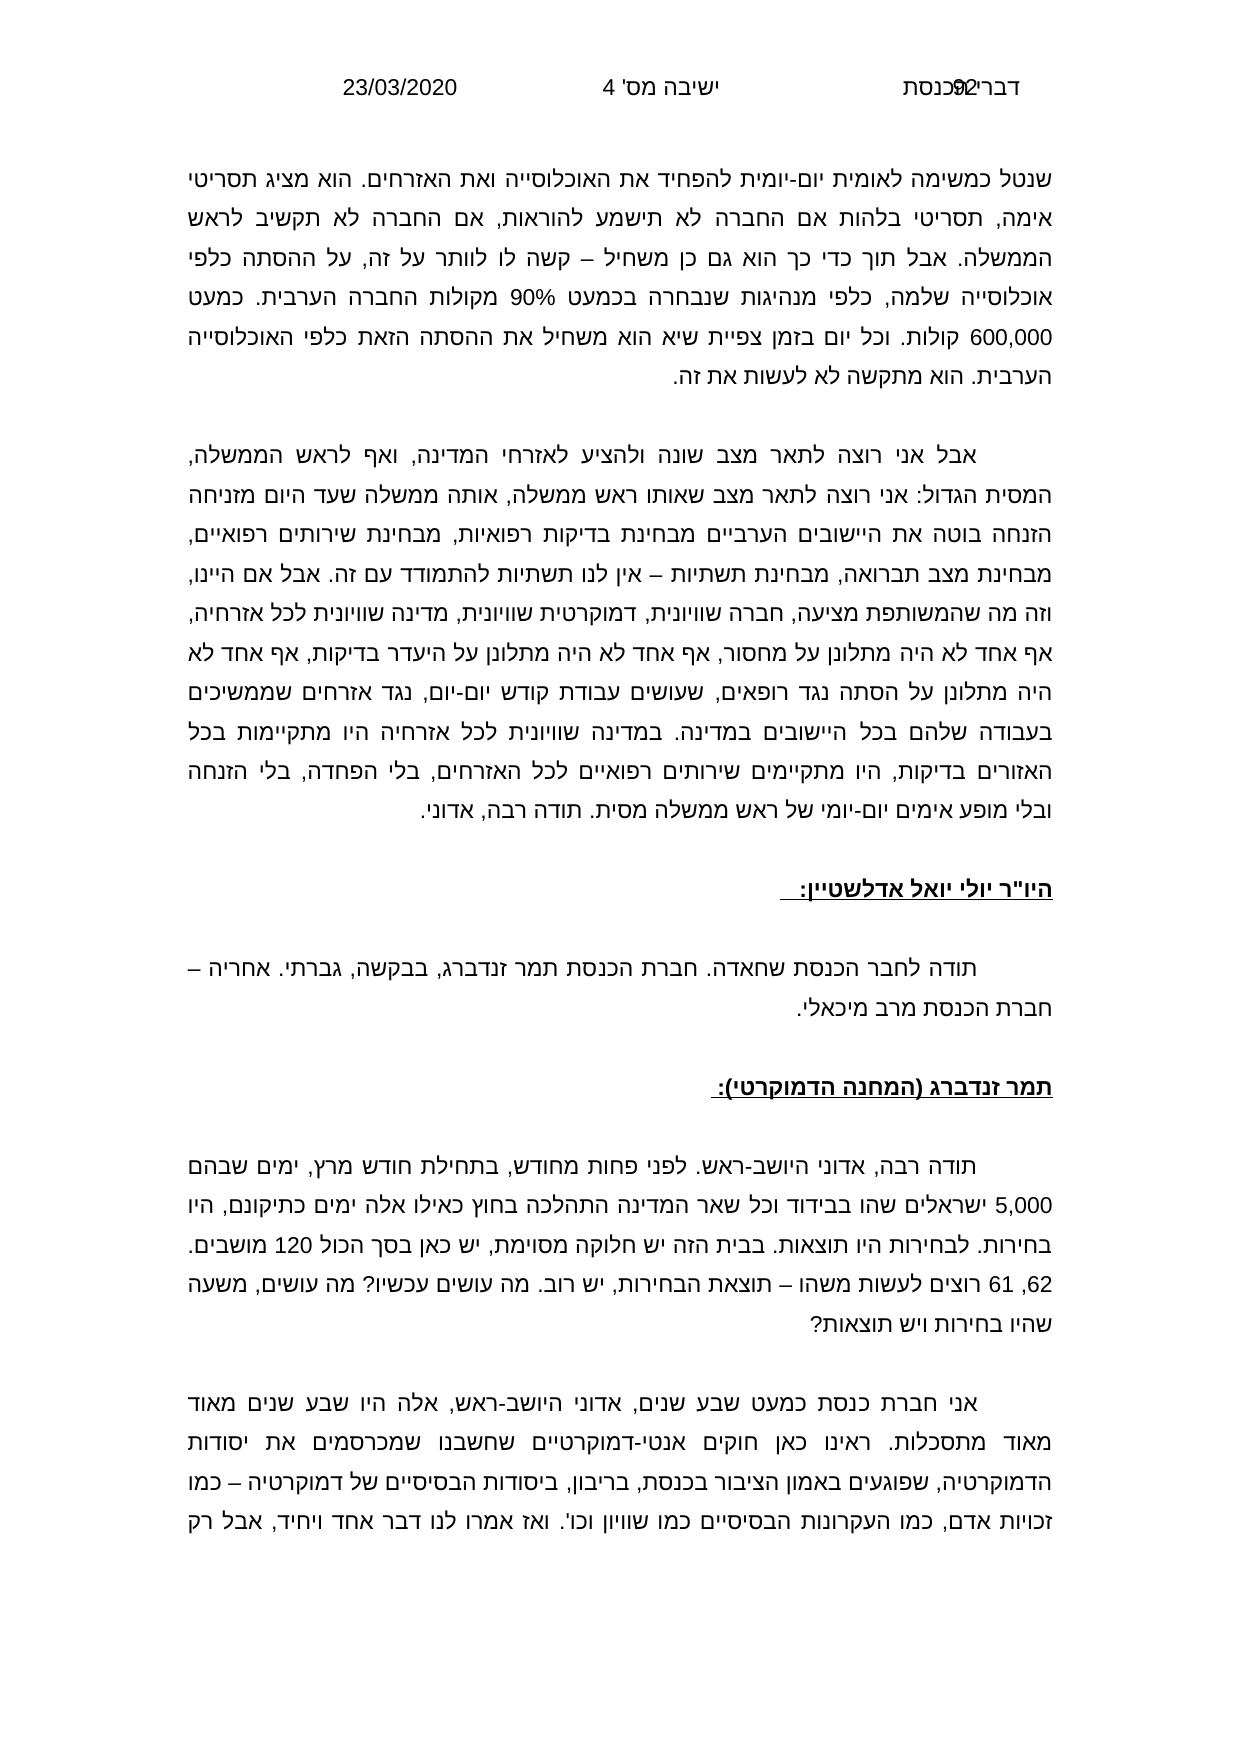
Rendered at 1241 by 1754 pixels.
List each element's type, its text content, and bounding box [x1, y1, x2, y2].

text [187, 1390, 1053, 1534]
text << דובר >> תמר זנדברג (המחנה הדמוקרטי): << דובר >> [187, 1074, 1053, 1100]
text << יור >> היו"ר יולי יואל אדלשטיין: << יור >> [187, 876, 1053, 903]
text אבל אני רוצה לתאר מצב שונה ולהציע לאזרחי המדינה, ואף לראש הממשלה, המסית הגדול: אני רוצה לתאר מצב שאותו ראש ממשלה, אותה ממשלה שעד היום מזניחה הזנחה בוטה את היישובים הערביים מבחינת בדיקות רפואיות, מבחינת שירותים רפואיים, מבחינת מצב תברואה, מבחינת תשתיות – אין לנו תשתיות להתמודד עם זה. אבל אם היינו, וזה מה שהמשותפת מציעה, חברה שוויונית, דמוקרטית שוויונית, מדינה שוויונית לכל אזרחיה, אף אחד לא היה מתלונן על מחסור, אף אחד לא היה מתלונן על היעדר בדיקות, אף אחד לא היה מתלונן על הסתה נגד רופאים, שעושים עבודת קודש יום-יום, נגד אזרחים שממשיכים בעבודה שלהם בכל היישובים במדינה. במדינה שוויונית לכל אזרחיה היו מתקיימות בכל האזורים בדיקות, היו מתקיימים שירותים רפואיים לכל האזרחים, בלי הפחדה, בלי הזנחה ובלי מופע אימים יום-יומי של ראש ממשלה מסית. תודה רבה, אדוני. [187, 442, 1053, 824]
text תודה לחבר הכנסת שחאדה. חברת הכנסת תמר זנדברג, בבקשה, גברתי. אחריה – חברת הכנסת מרב מיכאלי. [187, 955, 1053, 1021]
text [187, 166, 1053, 389]
text תודה רבה, אדוני היושב-ראש. לפני פחות מחודש, בתחילת חודש מרץ, ימים שבהם 5,000 ישראלים שהו בבידוד וכל שאר המדינה התהלכה בחוץ כאילו אלה ימים כתיקונם, היו בחירות. לבחירות היו תוצאות. בבית הזה יש חלוקה מסוימת, יש כאן בסך הכול 120 מושבים. 62, 61 רוצים לעשות משהו – תוצאת הבחירות, יש רוב. מה עושים עכשיו? מה עושים, משעה שהיו בחירות ויש תוצאות? [187, 1153, 1053, 1337]
